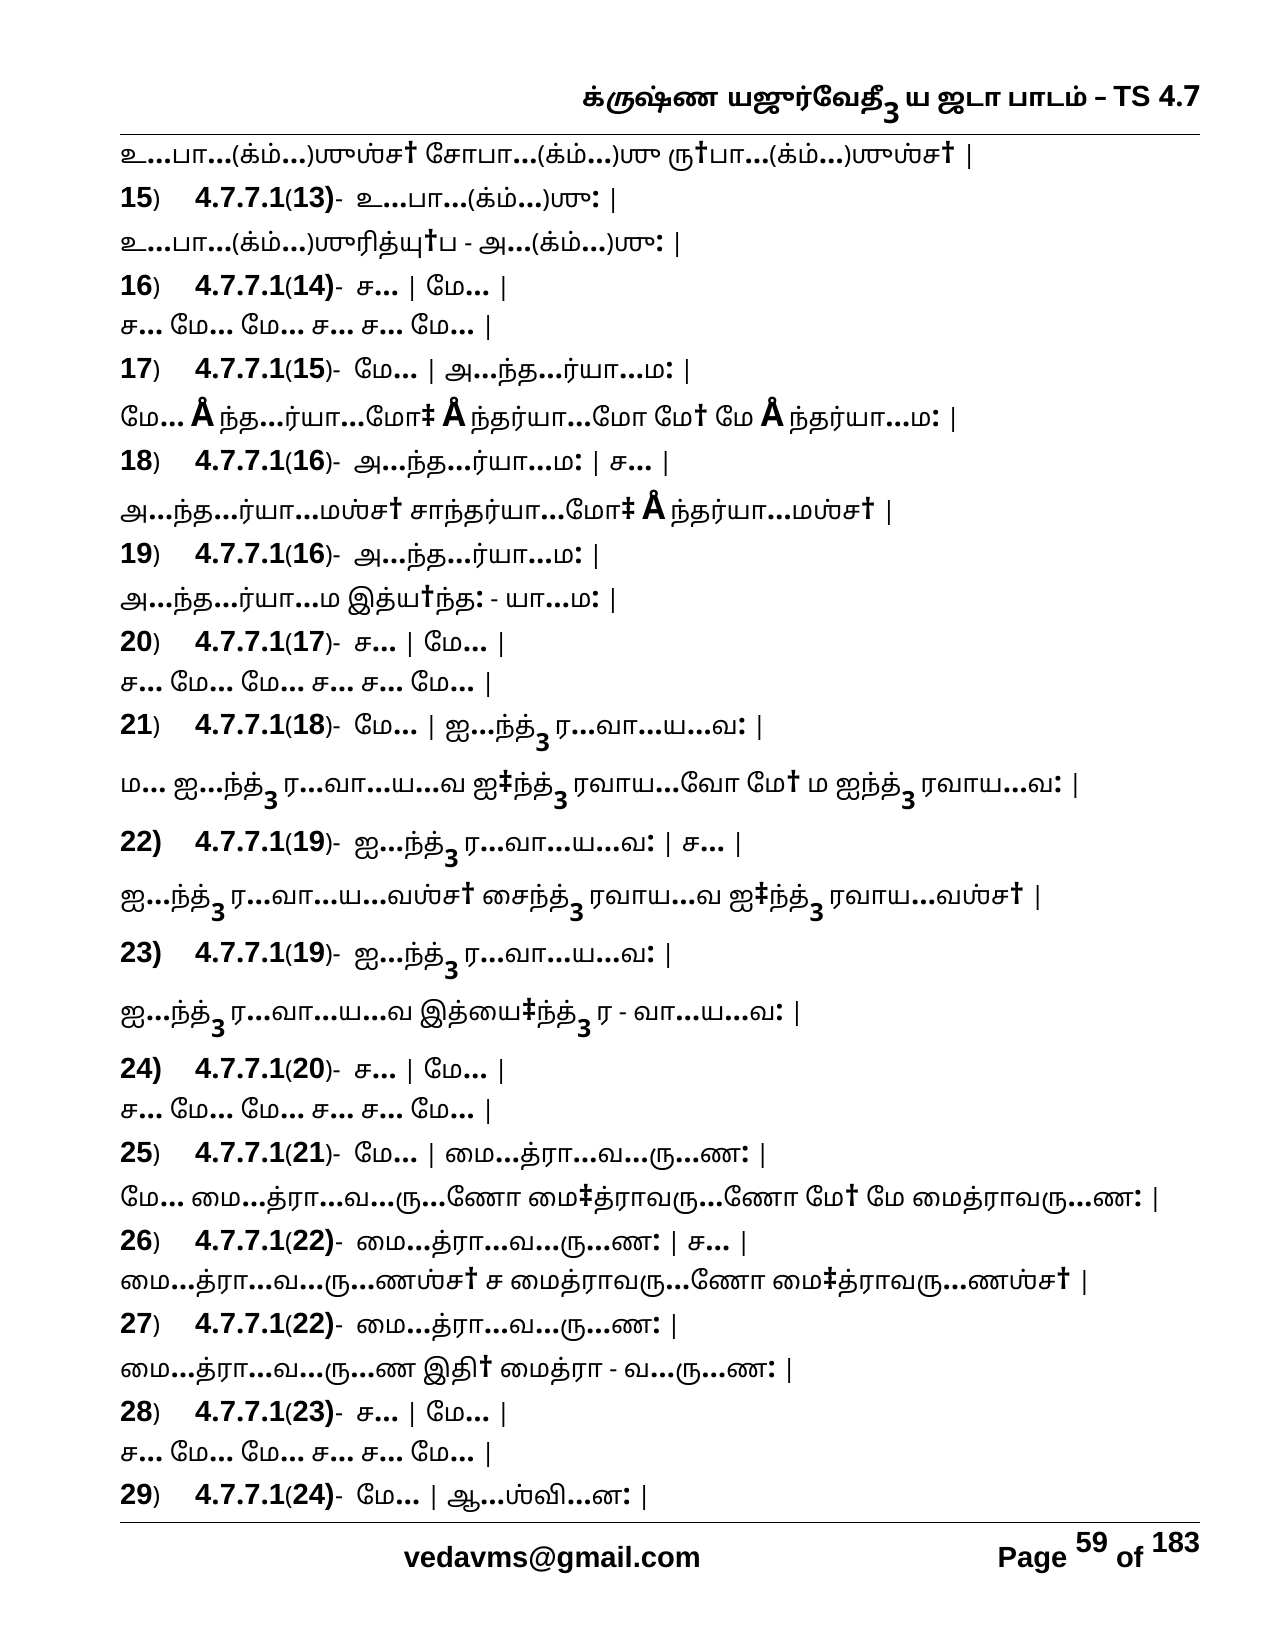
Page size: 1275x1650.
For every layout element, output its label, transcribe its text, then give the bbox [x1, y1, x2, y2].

text ம… ஐ…ந்த்3ர…வா…ய…வ ஐ‡ந்த்3ரவாய…வோ மே† ம ஐந்த்3ரவாய…வ: | [120, 762, 1200, 817]
text 22) 4.7.7.1(19)- ஐ…ந்த்3ர…வா…ய…வ: | ச… | [120, 820, 1200, 875]
text 16) 4.7.7.1(14)- ச… | மே… | [120, 264, 1200, 306]
text 19) 4.7.7.1(16)- அ…ந்த…ர்யா…ம: | [120, 532, 1200, 574]
text 24) 4.7.7.1(20)- ச… | மே… | [120, 1048, 1200, 1089]
text 15) 4.7.7.1(13)- உ…பா…(க்ம்…)ஶு: | [120, 176, 1200, 218]
text மே… மை…த்ரா…வ…ரு…ணோ மை‡த்ராவரு…ணோ மே† மே மைத்ராவரு…ண: | [120, 1175, 1200, 1217]
text உ…பா…(க்ம்…)ஶுரித்யு†ப - அ…(க்ம்…)ஶு: | [120, 220, 1200, 262]
text உ…பா…(க்ம்…)ஶுஶ்ச† சோபா…(க்ம்…)ஶு ரு†பா…(க்ம்…)ஶுஶ்ச† | [120, 136, 1200, 174]
text 25) 4.7.7.1(21)- மே… | மை…த்ரா…வ…ரு…ண: | [120, 1131, 1200, 1173]
text 23) 4.7.7.1(19)- ஐ…ந்த்3ர…வா…ய…வ: | [120, 931, 1200, 987]
text ஐ…ந்த்3ர…வா…ய…வ இத்யை‡ந்த்3ர - வா…ய…வ: | [120, 989, 1200, 1045]
text மை…த்ரா…வ…ரு…ண இதி† மைத்ரா - வ…ரு…ண: | [120, 1346, 1200, 1388]
text 27) 4.7.7.1(22)- மை…த்ரா…வ…ரு…ண: | [120, 1302, 1200, 1344]
text 18) 4.7.7.1(16)- அ…ந்த…ர்யா…ம: | ச… | [120, 440, 1200, 482]
text அ…ந்த…ர்யா…ம இத்ய†ந்த: - யா…ம: | [120, 576, 1200, 618]
text 20) 4.7.7.1(17)- ச… | மே… | [120, 620, 1200, 662]
text ச… மே… மே… ச… ச… மே… | [120, 1092, 1200, 1129]
text ச… மே… மே… ச… ச… மே… | [120, 664, 1200, 702]
text மே… Åந்த…ர்யா…மோ‡ Åந்தர்யா…மோ மே† மே Åந்தர்யா…ம: | [120, 391, 1200, 437]
text மை…த்ரா…வ…ரு…ணஶ்ச† ச மைத்ராவரு…ணோ மை‡த்ராவரு…ணஶ்ச† | [120, 1263, 1200, 1300]
text 26) 4.7.7.1(22)- மை…த்ரா…வ…ரு…ண: | ச… | [120, 1219, 1200, 1261]
text ச… மே… மே… ச… ச… மே… | [120, 308, 1200, 345]
text 29) 4.7.7.1(24)- மே… | ஆ…ஶ்வி…ன: | [120, 1473, 1200, 1515]
text 21) 4.7.7.1(18)- மே… | ஐ…ந்த்3ர…வா…ய…வ: | [120, 703, 1200, 759]
text ஐ…ந்த்3ர…வா…ய…வஶ்ச† சைந்த்3ரவாய…வ ஐ‡ந்த்3ரவாய…வஶ்ச† | [120, 878, 1200, 929]
text 17) 4.7.7.1(15)- மே… | அ…ந்த…ர்யா…ம: | [120, 347, 1200, 389]
text ச… மே… மே… ச… ச… மே… | [120, 1434, 1200, 1472]
text அ…ந்த…ர்யா…மஶ்ச† சாந்தர்யா…மோ‡ Åந்தர்யா…மஶ்ச† | [120, 484, 1200, 530]
text 28) 4.7.7.1(23)- ச… | மே… | [120, 1390, 1200, 1432]
